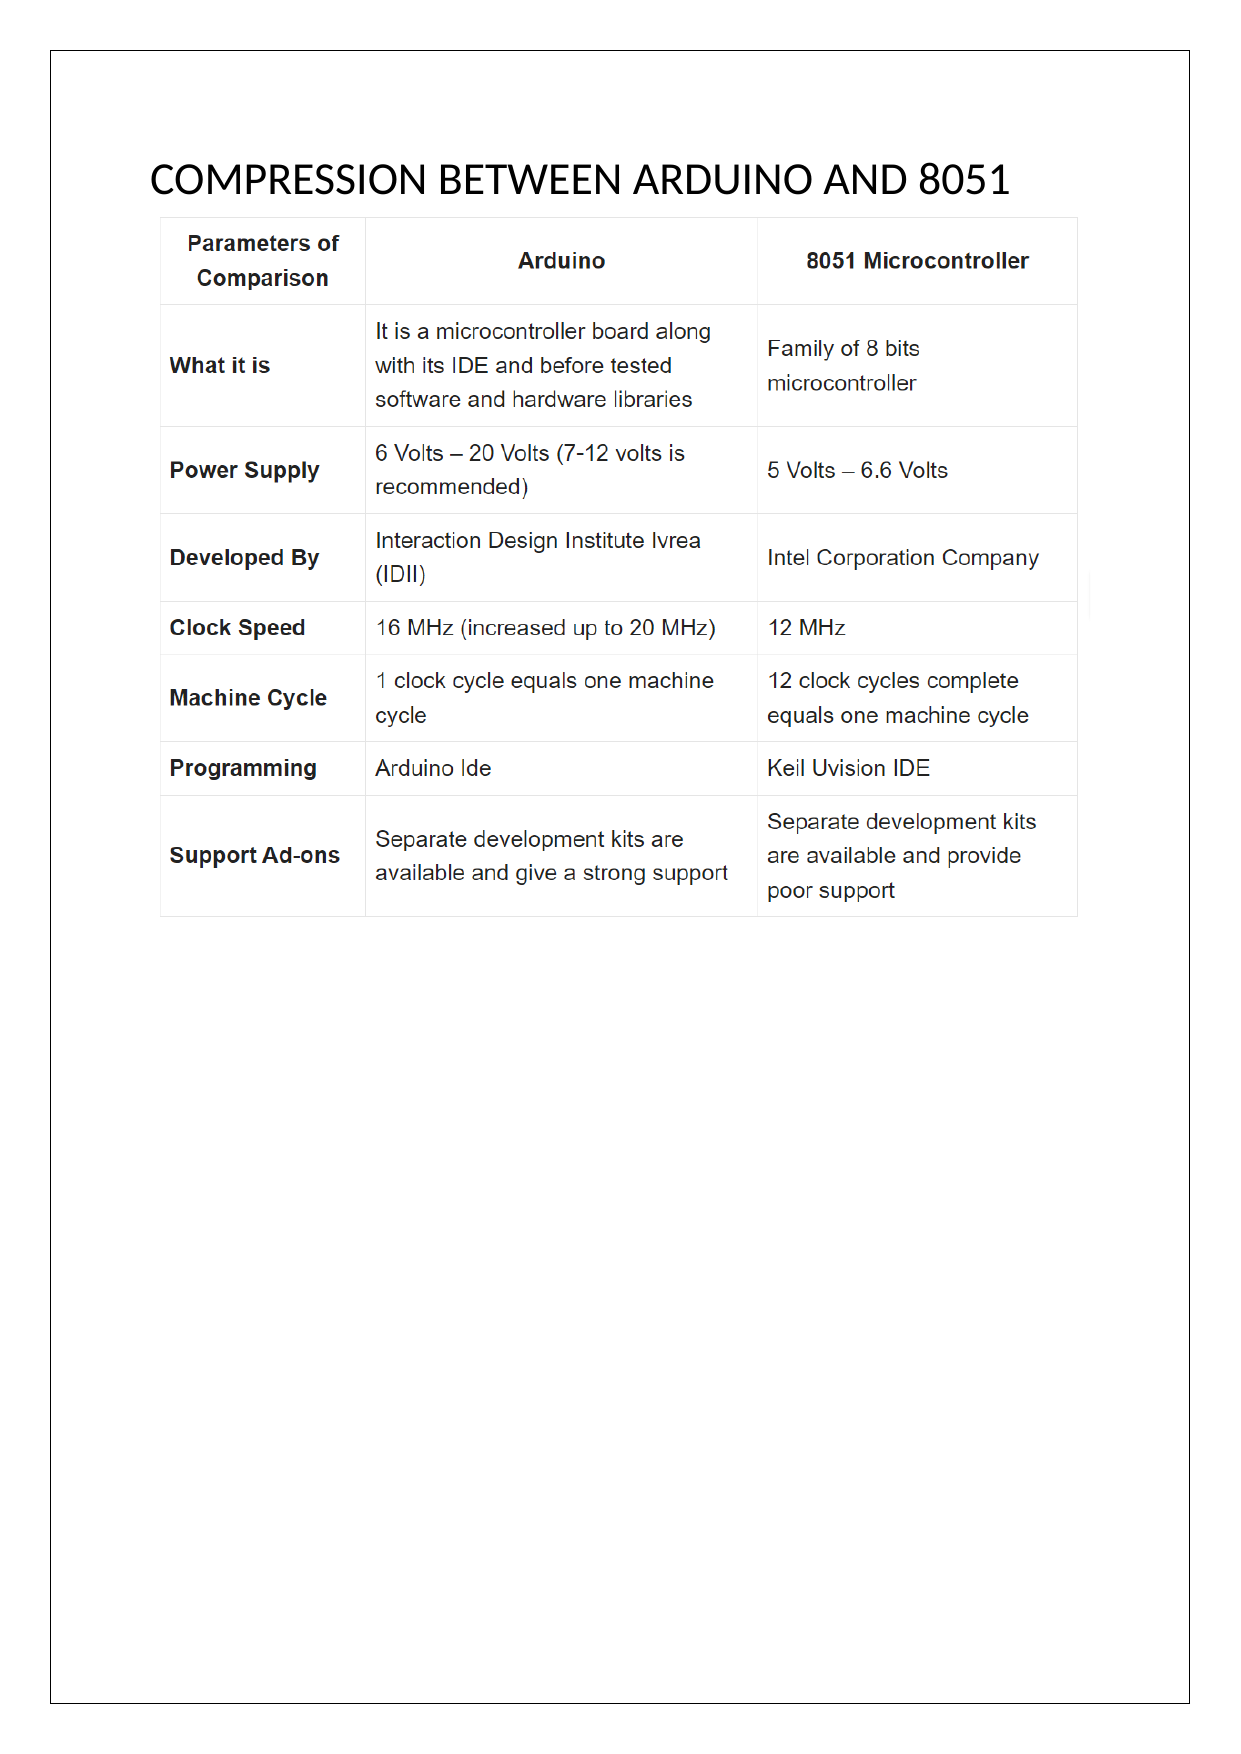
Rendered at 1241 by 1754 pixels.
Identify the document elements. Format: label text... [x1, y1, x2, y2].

text COMPRESSION BETWEEN ARDUINO AND 8051 [150, 150, 1090, 208]
picture [150, 208, 1091, 929]
